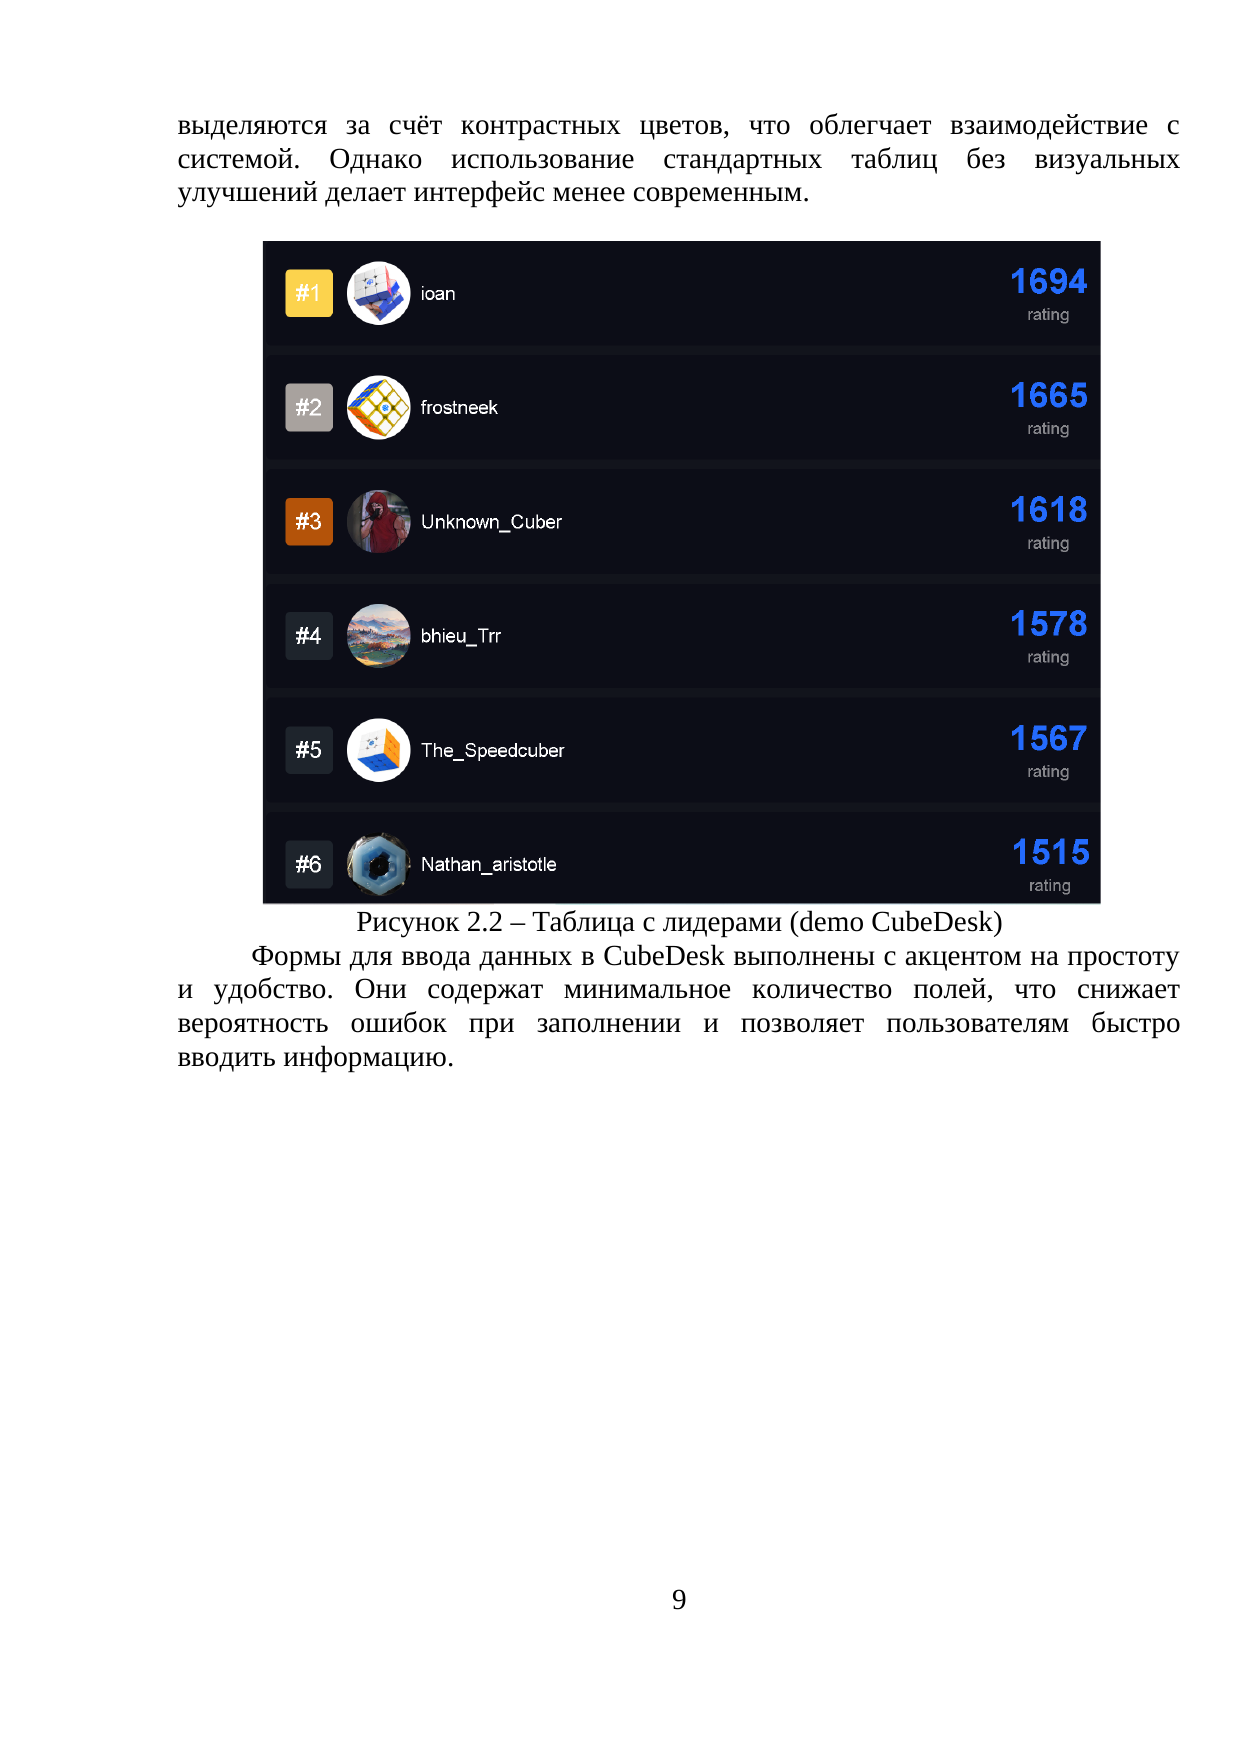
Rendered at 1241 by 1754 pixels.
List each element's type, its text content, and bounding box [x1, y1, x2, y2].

text Рисунок 2.2 – Таблица с лидерами (demo CubeDesk) [177, 904, 1181, 938]
picture [262, 241, 1101, 905]
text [177, 107, 1181, 208]
text Формы для ввода данных в CubeDesk выполнены с акцентом на простоту и удобство. Они содержат минимальное количество полей, что снижает вероятность ошибок при заполнении и позволяет пользователям быстро вводить информацию. [177, 938, 1181, 1072]
